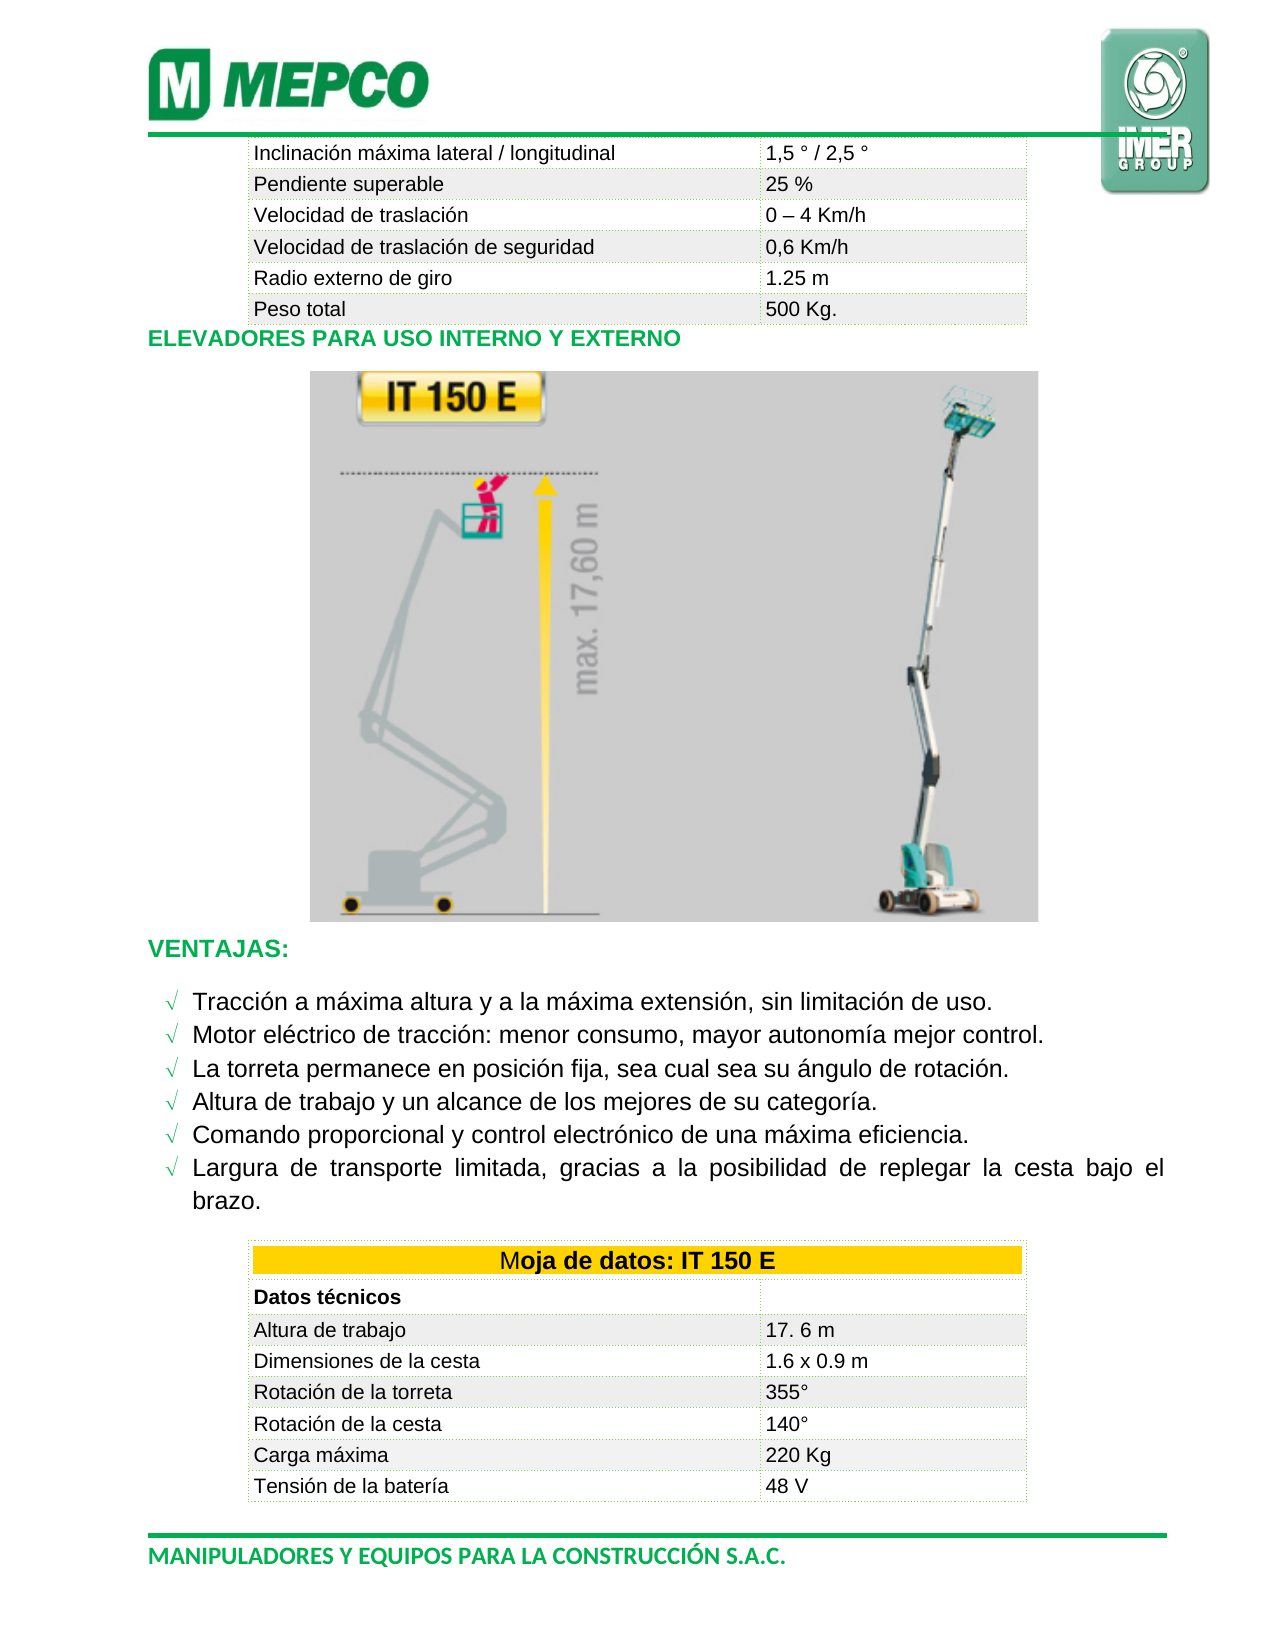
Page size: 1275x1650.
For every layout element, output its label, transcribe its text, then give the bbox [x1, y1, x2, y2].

picture [309, 371, 1039, 922]
table_cell 140° [761, 1407, 1027, 1438]
table_cell 0 – 4 Km/h [761, 199, 1027, 230]
text ELEVADORES PARA USO INTERNO Y EXTERNO [148, 325, 1167, 352]
list Comando proporcional y control electrónico de una máxima eficiencia. [177, 1120, 1167, 1149]
table_cell 25 % [761, 168, 1027, 199]
table_cell Tensión de la batería [249, 1470, 761, 1501]
table_cell 355° [761, 1376, 1027, 1407]
table_cell 500 Kg. [761, 293, 1027, 324]
list La torreta permanece en posición fija, sea cual sea su ángulo de rotación. [177, 1054, 1167, 1082]
table_cell 1.25 m [761, 262, 1027, 293]
table_cell Carga máxima [249, 1439, 761, 1470]
table_cell Velocidad de traslación [249, 199, 761, 230]
table_cell Peso total [249, 293, 761, 324]
text VENTAJAS: [148, 933, 1093, 962]
table_cell 1.6 x 0.9 m [761, 1345, 1027, 1376]
list Altura de trabajo y un alcance de los mejores de su categoría. [177, 1087, 1167, 1116]
table_cell Pendiente superable [249, 168, 761, 199]
table_cell 220 Kg [761, 1439, 1027, 1470]
picture [145, 46, 434, 125]
table_cell Datos técnicos [249, 1279, 761, 1313]
list Largura de transporte limitada, gracias a la posibilidad de replegar la cesta bajo el brazo. [177, 1153, 1167, 1215]
table_cell 0,6 Km/h [761, 230, 1027, 262]
table_cell Inclinación máxima lateral / longitudinal [249, 137, 761, 168]
table_cell Rotación de la cesta [249, 1407, 761, 1438]
table_cell Rotación de la torreta [249, 1376, 761, 1407]
table_cell Radio externo de giro [249, 262, 761, 293]
table_header Moja de datos: IT 150 E [249, 1240, 1027, 1279]
table_cell Dimensiones de la cesta [249, 1345, 761, 1376]
table_cell [761, 1279, 1027, 1313]
table_cell Velocidad de traslación de seguridad [249, 230, 761, 262]
table_cell 48 V [761, 1470, 1027, 1501]
table_cell Altura de trabajo [249, 1314, 761, 1345]
list Motor eléctrico de tracción: menor consumo, mayor autonomía mejor control. [177, 1021, 1167, 1049]
list Tracción a máxima altura y a la máxima extensión, sin limitación de uso. [177, 987, 1167, 1016]
table_cell 1,5 ° / 2,5 ° [761, 137, 1027, 168]
table_cell 17. 6 m [761, 1314, 1027, 1345]
picture [1101, 26, 1210, 195]
